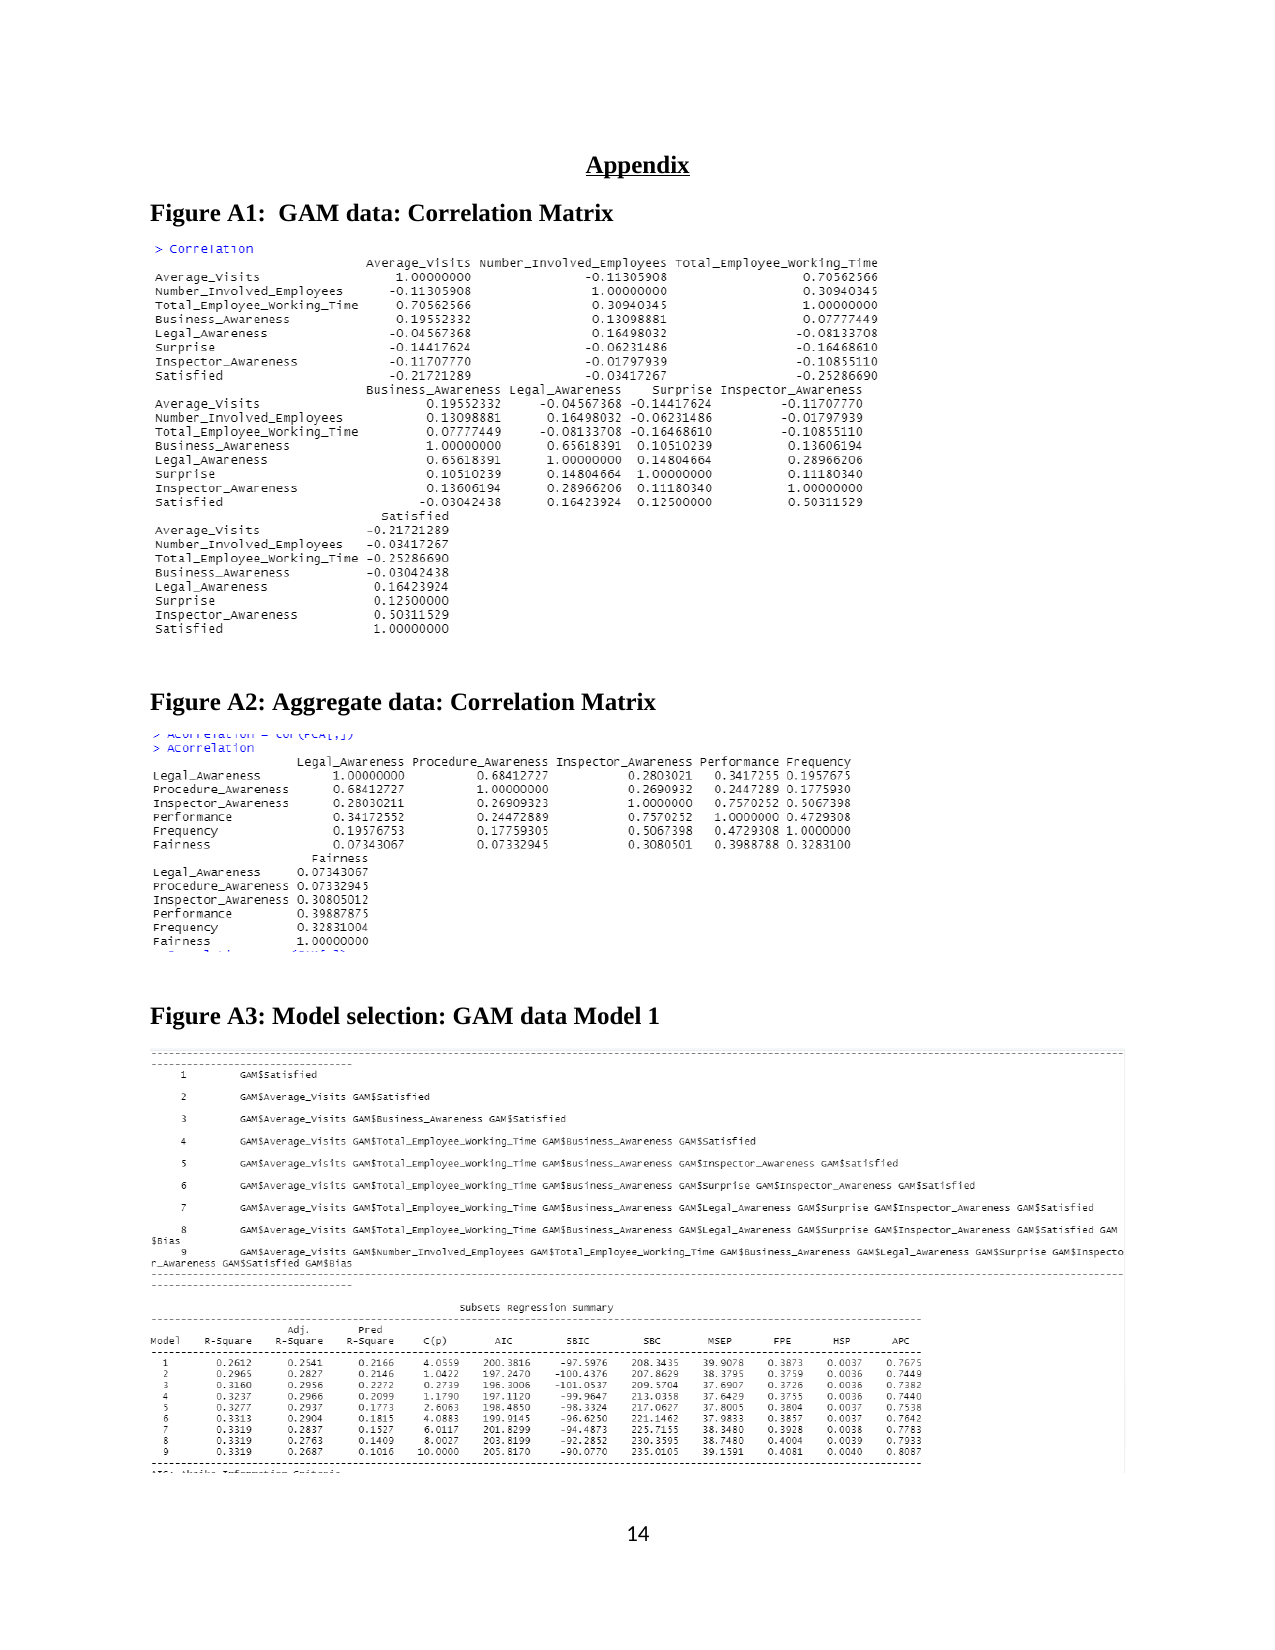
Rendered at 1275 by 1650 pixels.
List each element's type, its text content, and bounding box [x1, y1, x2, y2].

text Appendix [150, 150, 1125, 179]
picture [150, 1048, 1125, 1473]
picture [150, 734, 898, 952]
picture [150, 245, 905, 637]
text Figure A1: GAM data: Correlation Matrix [150, 198, 1125, 226]
text Figure A3: Model selection: GAM data Model 1 [150, 970, 1125, 1030]
text Figure A2: Aggregate data: Correlation Matrix [150, 656, 1125, 716]
